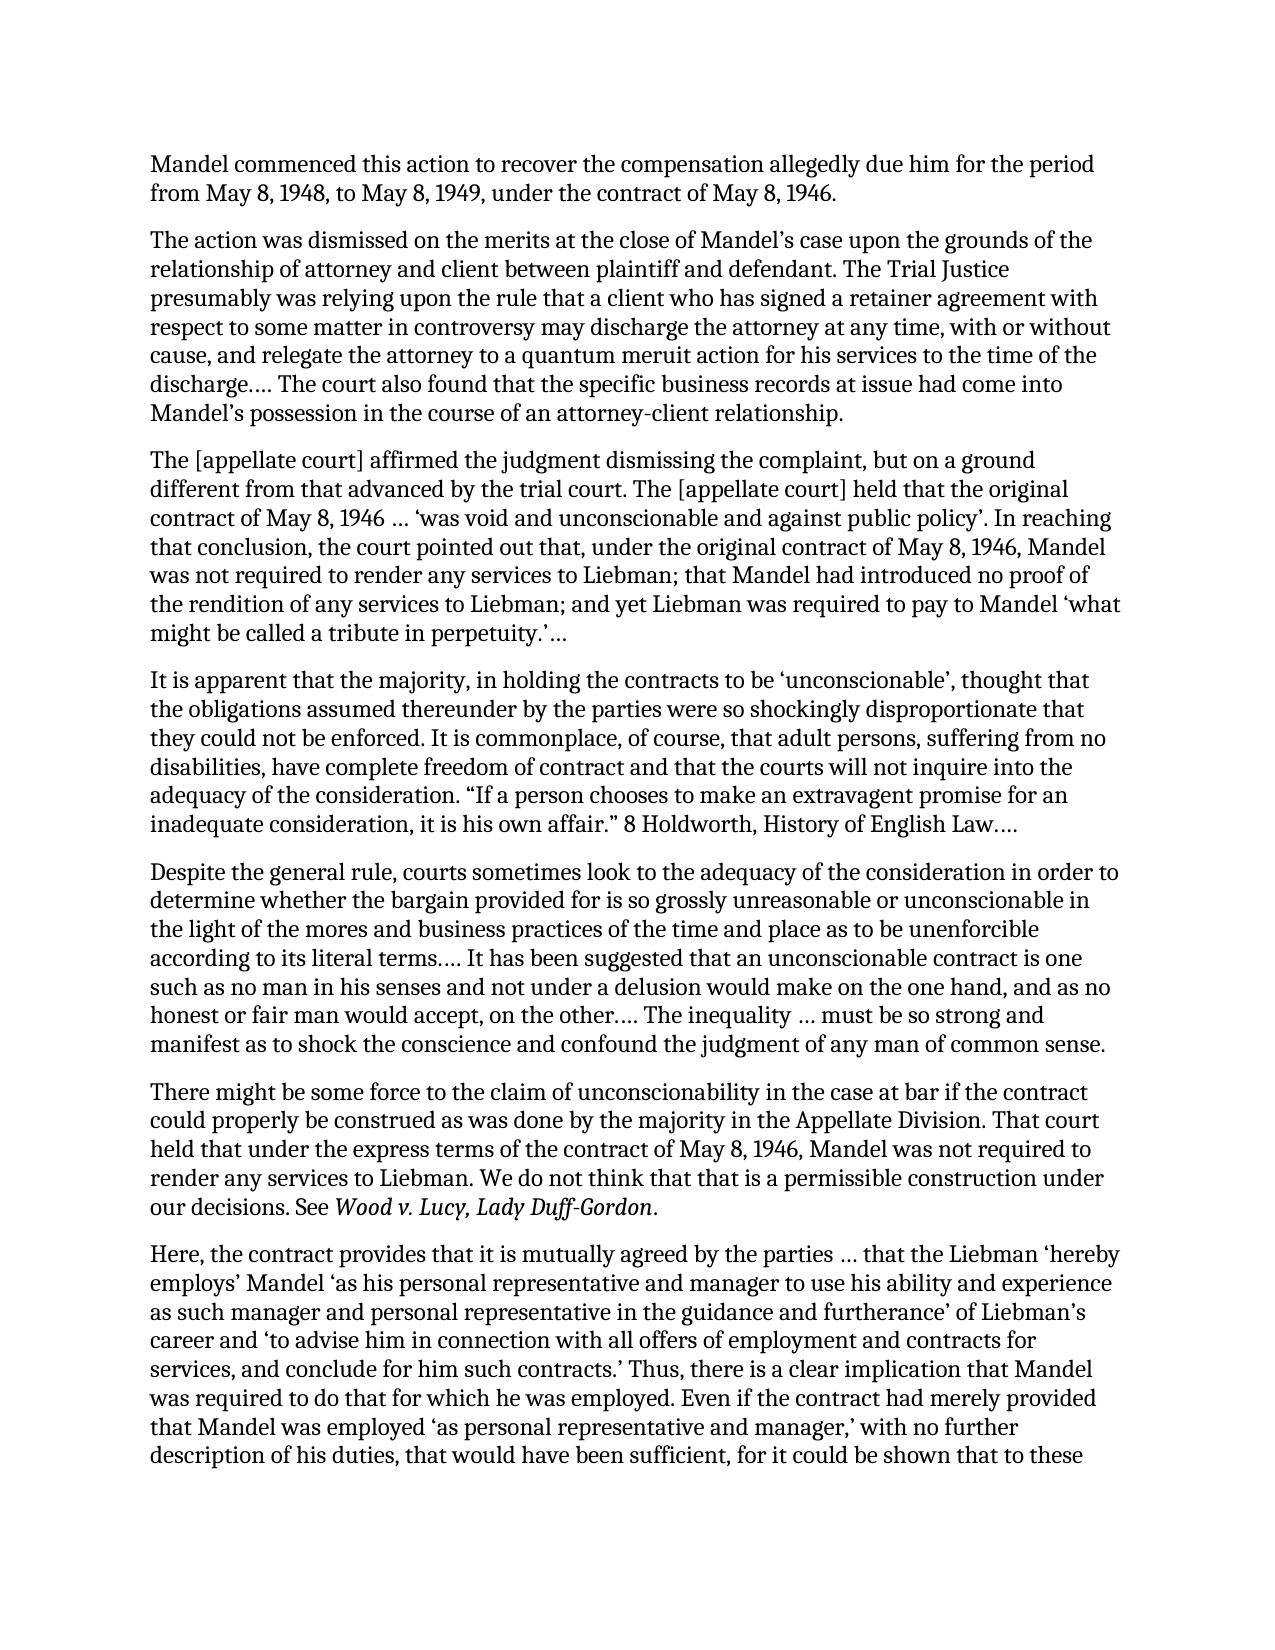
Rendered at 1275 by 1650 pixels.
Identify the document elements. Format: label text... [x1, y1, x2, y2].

text It is apparent that the majority, in holding the contracts to be ‘unconscionable’, thought that the obligations assumed thereunder by the parties were so shockingly disproportionate that they could not be enforced. It is commonplace, of course, that adult persons, suffering from no disabilities, have complete freedom of contract and that the courts will not inquire into the adequacy of the consideration. “If a person chooses to make an extravagent promise for an inadequate consideration, it is his own affair.” 8 Holdworth, History of English Law.… [150, 666, 1125, 839]
text Despite the general rule, courts sometimes look to the adequacy of the consideration in order to determine whether the bargain provided for is so grossly unreasonable or unconscionable in the light of the mores and business practices of the time and place as to be unenforcible according to its literal terms.… It has been suggested that an unconscionable contract is one such as no man in his senses and not under a delusion would make on the one hand, and as no honest or fair man would accept, on the other.… The inequality … must be so strong and manifest as to shock the conscience and confound the judgment of any man of common sense. [150, 857, 1125, 1059]
text There might be some force to the claim of unconscionability in the case at bar if the contract could properly be construed as was done by the majority in the Appellate Division. That court held that under the express terms of the contract of May 8, 1946, Mandel was not required to render any services to Liebman. We do not think that that is a permissible construction under our decisions. See Wood v. Lucy, Lady Duff-Gordon. [150, 1077, 1125, 1221]
text The [appellate court] affirmed the judgment dismissing the complaint, but on a ground different from that advanced by the trial court. The [appellate court] held that the original contract of May 8, 1946 … ‘was void and unconscionable and against public policy’. In reaching that conclusion, the court pointed out that, under the original contract of May 8, 1946, Mandel was not required to render any services to Liebman; that Mandel had introduced no proof of the rendition of any services to Liebman; and yet Liebman was required to pay to Mandel ‘what might be called a tribute in perpetuity.’… [150, 446, 1125, 647]
